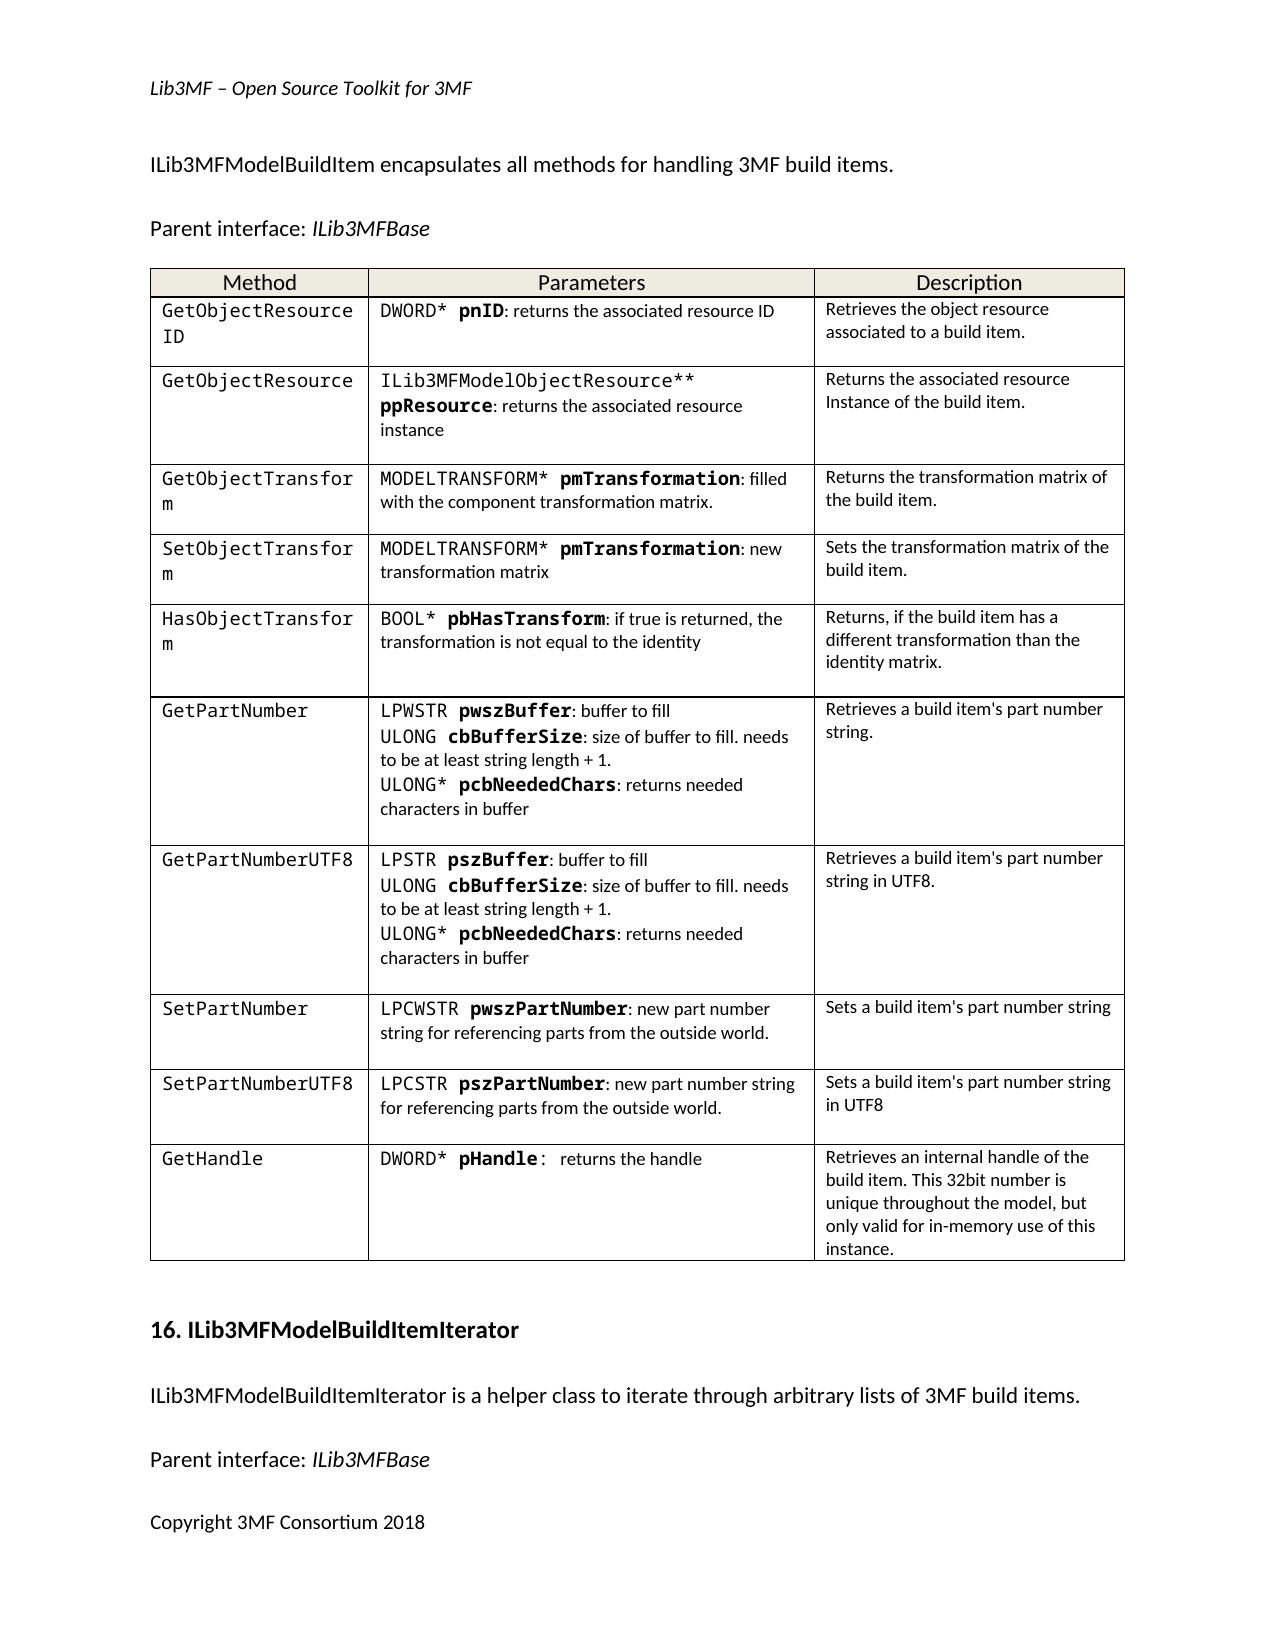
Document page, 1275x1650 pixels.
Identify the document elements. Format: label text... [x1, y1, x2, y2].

table_cell MODELTRANSFORM* pmTransformation: filled with the component transformation matrix. [369, 465, 814, 534]
table_header Parameters [369, 269, 814, 296]
table_cell SetPartNumber [151, 995, 368, 1069]
table_header Method [151, 269, 368, 296]
table_cell DWORD* pHandle: returns the handle [369, 1145, 814, 1260]
table_cell GetHandle [151, 1145, 368, 1260]
table_cell GetObjectTransform [151, 465, 368, 534]
list ILib3MFModelBuildItemIterator [150, 1314, 1125, 1344]
table_cell LPCWSTR pwszPartNumber: new part number string for referencing parts from the outside world. [369, 995, 814, 1069]
list Parent interface: ILib3MFBase [150, 214, 1125, 242]
list ILib3MFModelBuildItemIterator is a helper class to iterate through arbitrary lists of 3MF build items. [150, 1381, 1125, 1409]
table_cell Retrieves the object resource associated to a build item. [815, 298, 1124, 366]
table_cell MODELTRANSFORM* pmTransformation: new transformation matrix [369, 535, 814, 604]
table_cell Returns the associated resource Instance of the build item. [815, 367, 1124, 464]
table_cell GetPartNumberUTF8 [151, 846, 368, 994]
table_cell LPCSTR pszPartNumber: new part number string for referencing parts from the outside world. [369, 1070, 814, 1144]
table_cell GetObjectResource [151, 367, 368, 464]
table_cell SetObjectTransform [151, 535, 368, 604]
table_cell Sets a build item's part number string in UTF8 [815, 1070, 1124, 1144]
table_cell DWORD* pnID: returns the associated resource ID [369, 298, 814, 366]
table_cell BOOL* pbHasTransform: if true is returned, the transformation is not equal to the identity [369, 605, 814, 696]
table_cell Returns, if the build item has a different transformation than the identity matrix. [815, 605, 1124, 696]
table_cell Retrieves a build item's part number string. [815, 698, 1124, 845]
table_header Description [815, 269, 1124, 296]
table_cell Sets the transformation matrix of the build item. [815, 535, 1124, 604]
list Parent interface: ILib3MFBase [150, 1446, 1125, 1474]
table_cell HasObjectTransform [151, 605, 368, 696]
table_cell Sets a build item's part number string [815, 995, 1124, 1069]
table_cell LPSTR pszBuffer: buffer to fill ULONG cbBufferSize: size of buffer to fill. needs to be at least string length + 1. ULONG* pcbNeededChars: returns needed characters in buffer [369, 846, 814, 994]
table_cell GetPartNumber [151, 698, 368, 845]
table_cell GetObjectResourceID [151, 298, 368, 366]
table_cell LPWSTR pwszBuffer: buffer to fill ULONG cbBufferSize: size of buffer to fill. needs to be at least string length + 1. ULONG* pcbNeededChars: returns needed characters in buffer [369, 698, 814, 845]
table_cell ILib3MFModelObjectResource** ppResource: returns the associated resource instance [369, 367, 814, 464]
table_cell SetPartNumberUTF8 [151, 1070, 368, 1144]
table_cell Retrieves an internal handle of the build item. This 32bit number is unique throughout the model, but only valid for in-memory use of this instance. [815, 1145, 1124, 1260]
list ILib3MFModelBuildItem encapsulates all methods for handling 3MF build items. [150, 150, 1125, 178]
table_cell Retrieves a build item's part number string in UTF8. [815, 846, 1124, 994]
table_cell Returns the transformation matrix of the build item. [815, 465, 1124, 534]
